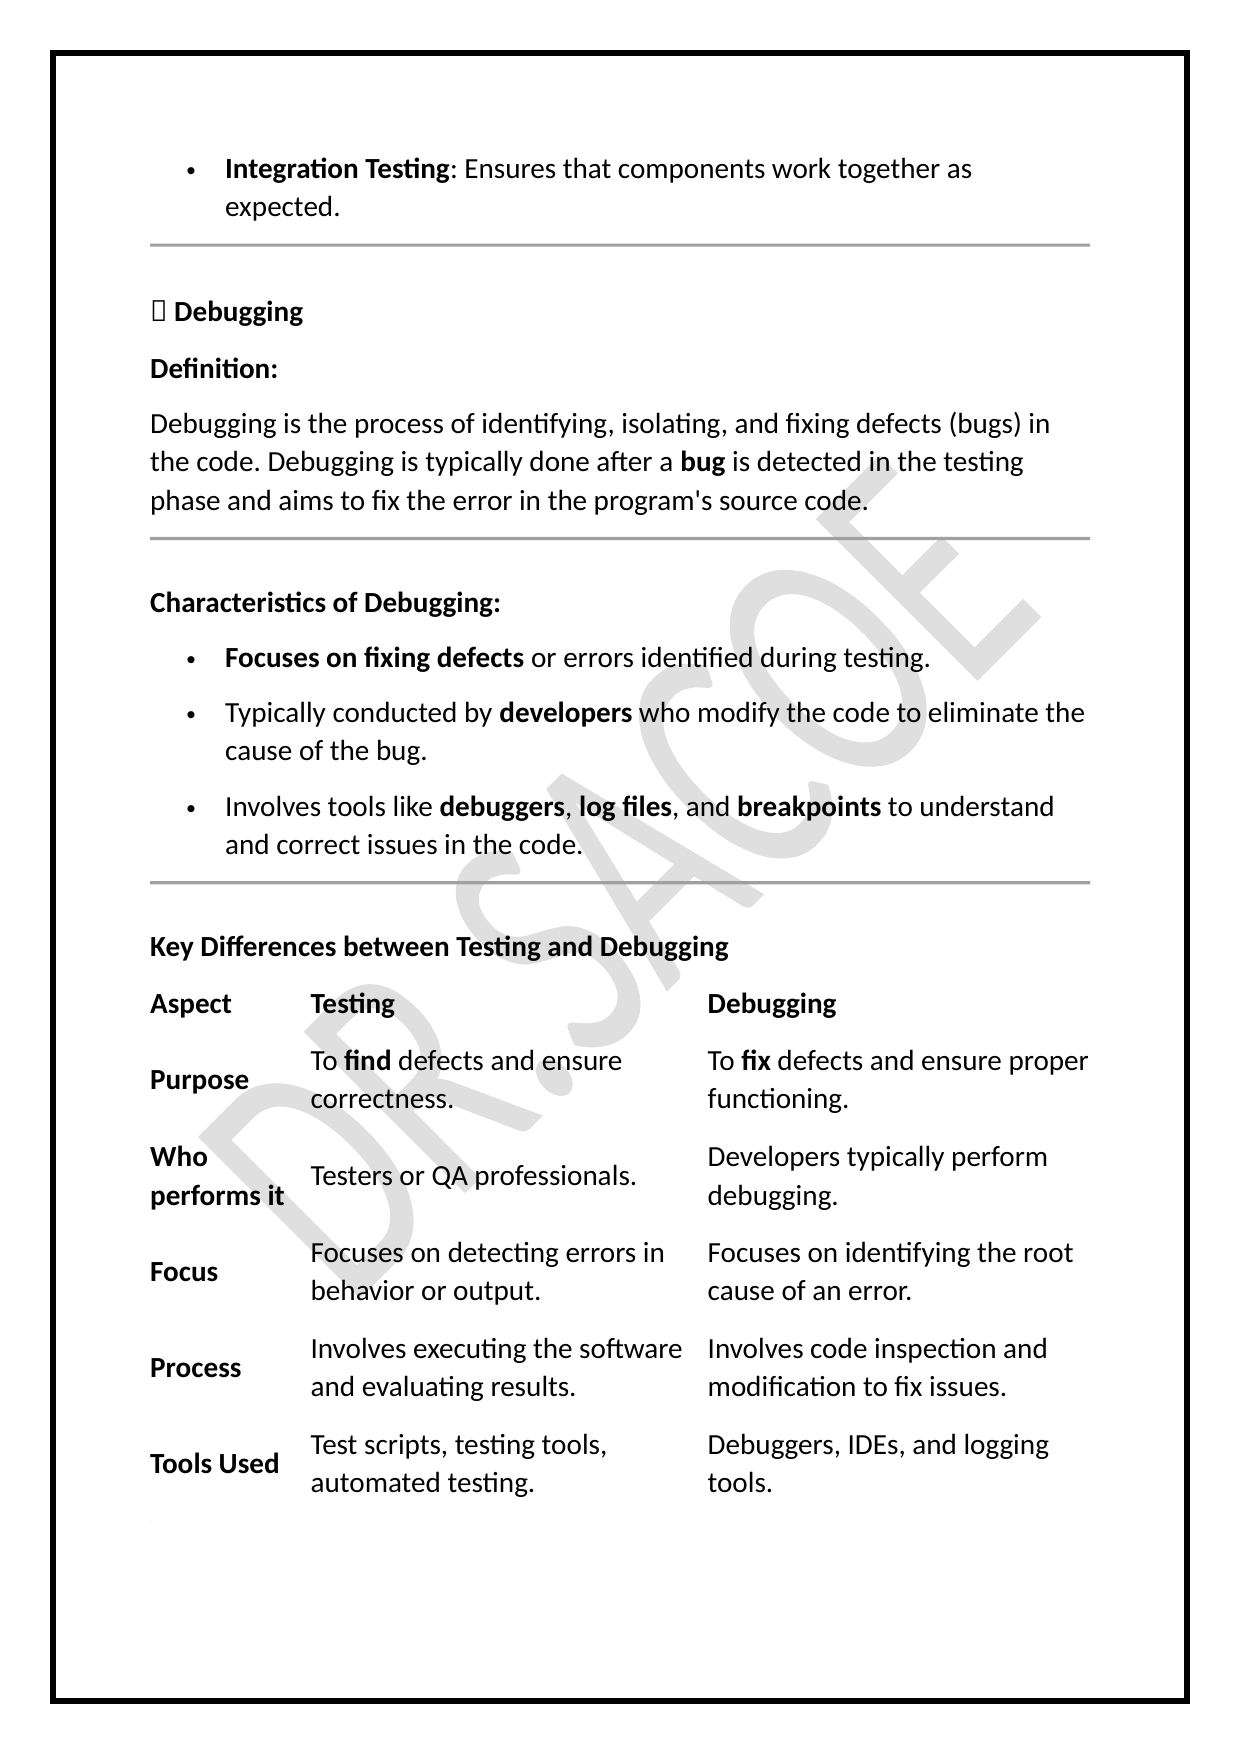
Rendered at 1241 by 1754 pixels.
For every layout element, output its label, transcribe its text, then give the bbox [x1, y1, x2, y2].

table_cell Purpose [149, 1041, 309, 1137]
list Involves tools like debuggers, log files, and breakpoints to understand and correct issues in the code. [187, 788, 1090, 862]
table_cell Focus [149, 1233, 309, 1328]
table_cell Involves code inspection and modification to fix issues. [706, 1329, 1098, 1424]
table_header Testing [309, 983, 706, 1041]
table_cell To find defects and ensure correctness. [309, 1041, 706, 1137]
text Definition: [150, 350, 1090, 386]
table_cell Focuses on detecting errors in behavior or output. [309, 1233, 706, 1328]
list Focuses on fixing defects or errors identified during testing. [187, 639, 1090, 674]
table_cell Test scripts, testing tools, automated testing. [309, 1424, 706, 1520]
text Key Differences between Testing and Debugging [150, 928, 1090, 964]
table_cell Process [149, 1329, 309, 1424]
table_cell Tools Used [149, 1424, 309, 1520]
table_cell To fix defects and ensure proper functioning. [706, 1041, 1098, 1137]
table_cell Testers or QA professionals. [309, 1137, 706, 1232]
table_cell Developers typically perform debugging. [706, 1137, 1098, 1232]
table_header Aspect [149, 983, 309, 1041]
list Integration Testing: Ensures that components work together as expected. [187, 150, 1090, 224]
text 🔹 Debugging [150, 290, 1090, 330]
list Typically conducted by developers who modify the code to eliminate the cause of the bug. [187, 694, 1090, 768]
text Characteristics of Debugging: [150, 584, 1090, 619]
table_cell Focuses on identifying the root cause of an error. [706, 1233, 1098, 1328]
table_cell Debuggers, IDEs, and logging tools. [706, 1424, 1098, 1520]
table_header Debugging [706, 983, 1098, 1041]
text Debugging is the process of identifying, isolating, and fixing defects (bugs) in the code. Debugging is typically done after a bug is detected in the testing phase and aims to fix the error in the program's source code. [150, 405, 1090, 517]
table_cell Who performs it [149, 1137, 309, 1232]
table_cell Involves executing the software and evaluating results. [309, 1329, 706, 1424]
